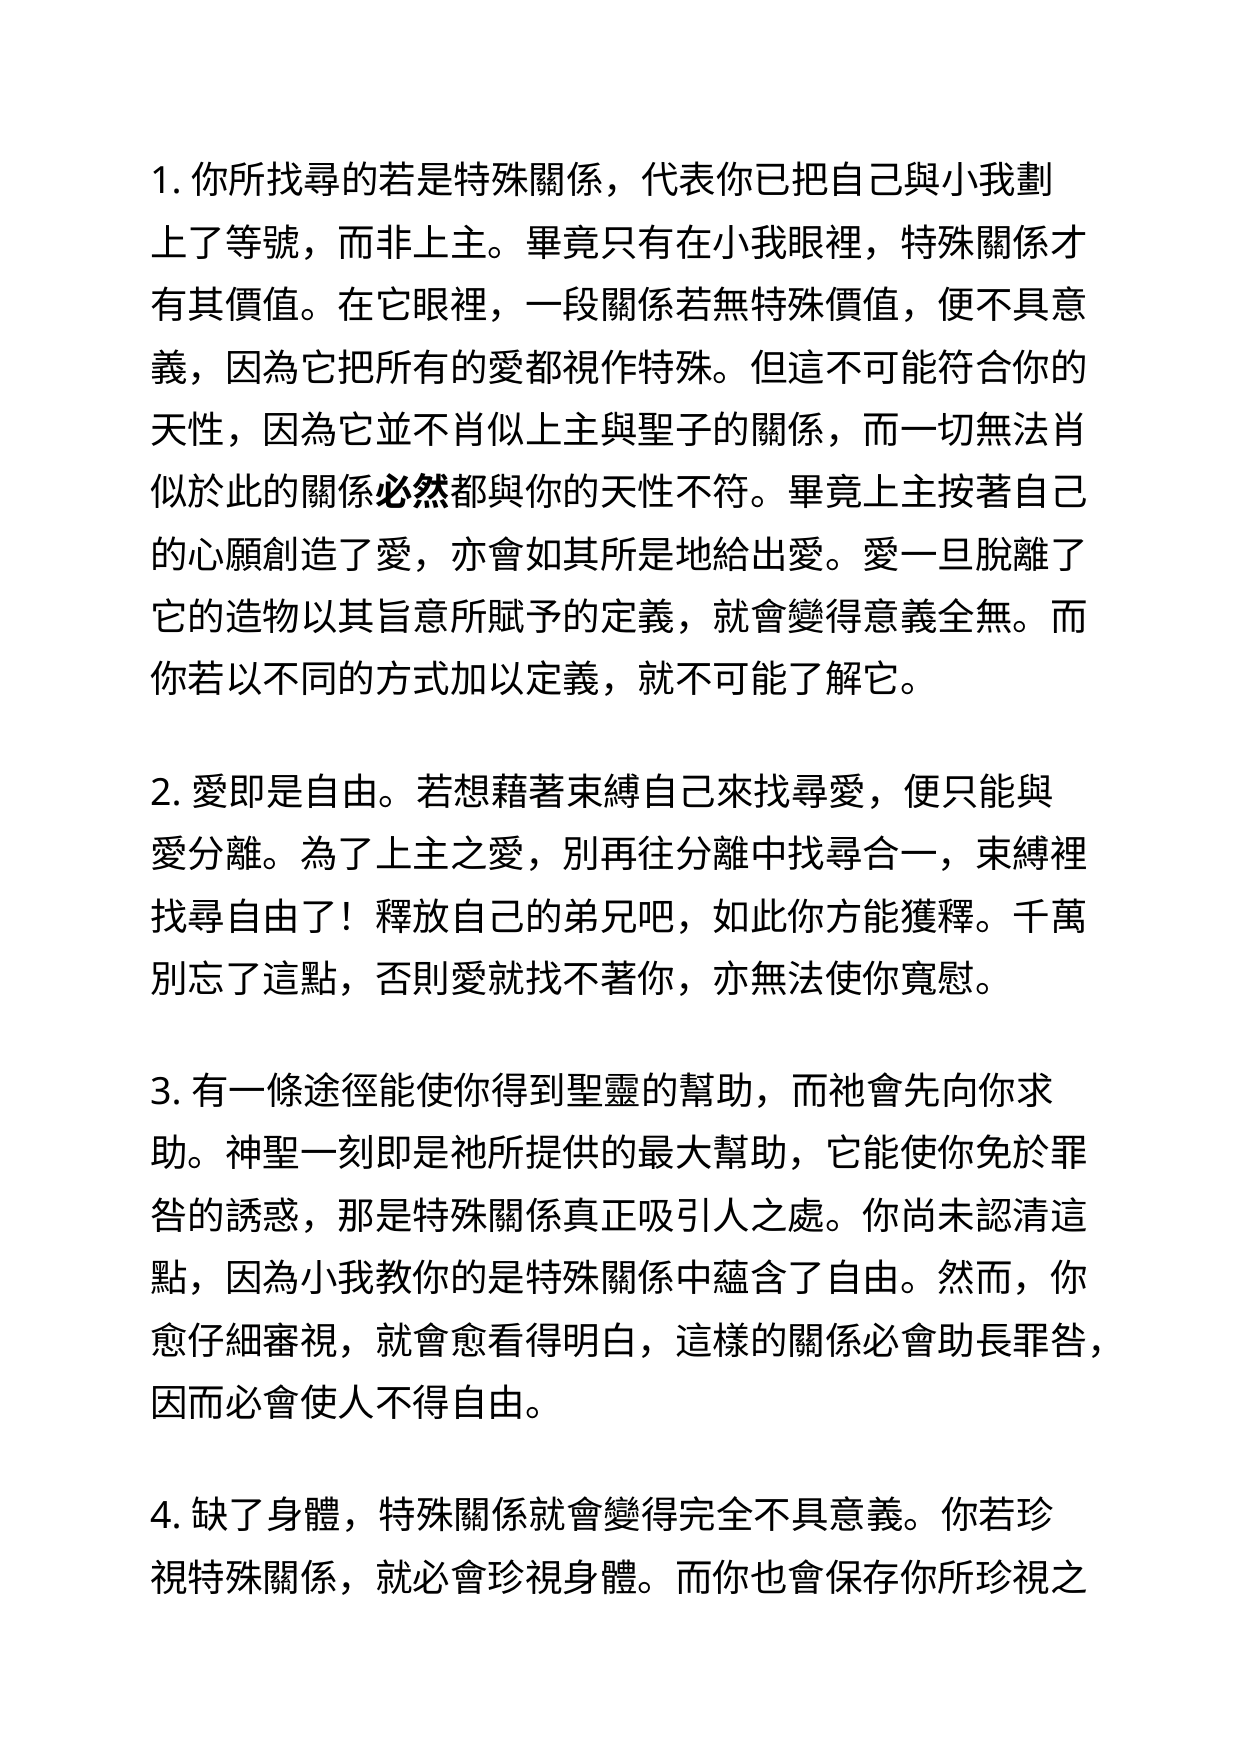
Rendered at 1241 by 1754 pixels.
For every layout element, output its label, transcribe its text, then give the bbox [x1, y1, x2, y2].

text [150, 1485, 1090, 1602]
text 3. 有一條途徑能使你得到聖靈的幫助，而祂會先向你求助。神聖一刻即是祂所提供的最大幫助，它能使你免於罪咎的誘惑，那是特殊關係真正吸引人之處。你尚未認清這點，因為小我教你的是特殊關係中蘊含了自由。然而，你愈仔細審視，就會愈看得明白，這樣的關係必會助長罪咎，因而必會使人不得自由。 [150, 1061, 1090, 1427]
text 2. 愛即是自由。若想藉著束縛自己來找尋愛，便只能與愛分離。為了上主之愛，別再往分離中找尋合一，束縛裡找尋自由了！釋放自己的弟兄吧，如此你方能獲釋。千萬別忘了這點，否則愛就找不著你，亦無法使你寬慰。 [150, 761, 1090, 1003]
text 1. 你所找尋的若是特殊關係，代表你已把自己與小我劃上了等號，而非上主。畢竟只有在小我眼裡，特殊關係才有其價值。在它眼裡，一段關係若無特殊價值，便不具意義，因為它把所有的愛都視作特殊。但這不可能符合你的天性，因為它並不肖似上主與聖子的關係，而一切無法肖似於此的關係必然都與你的天性不符。畢竟上主按著自己的心願創造了愛，亦會如其所是地給出愛。愛一旦脫離了它的造物以其旨意所賦予的定義，就會變得意義全無。而你若以不同的方式加以定義，就不可能了解它。 [150, 150, 1090, 704]
